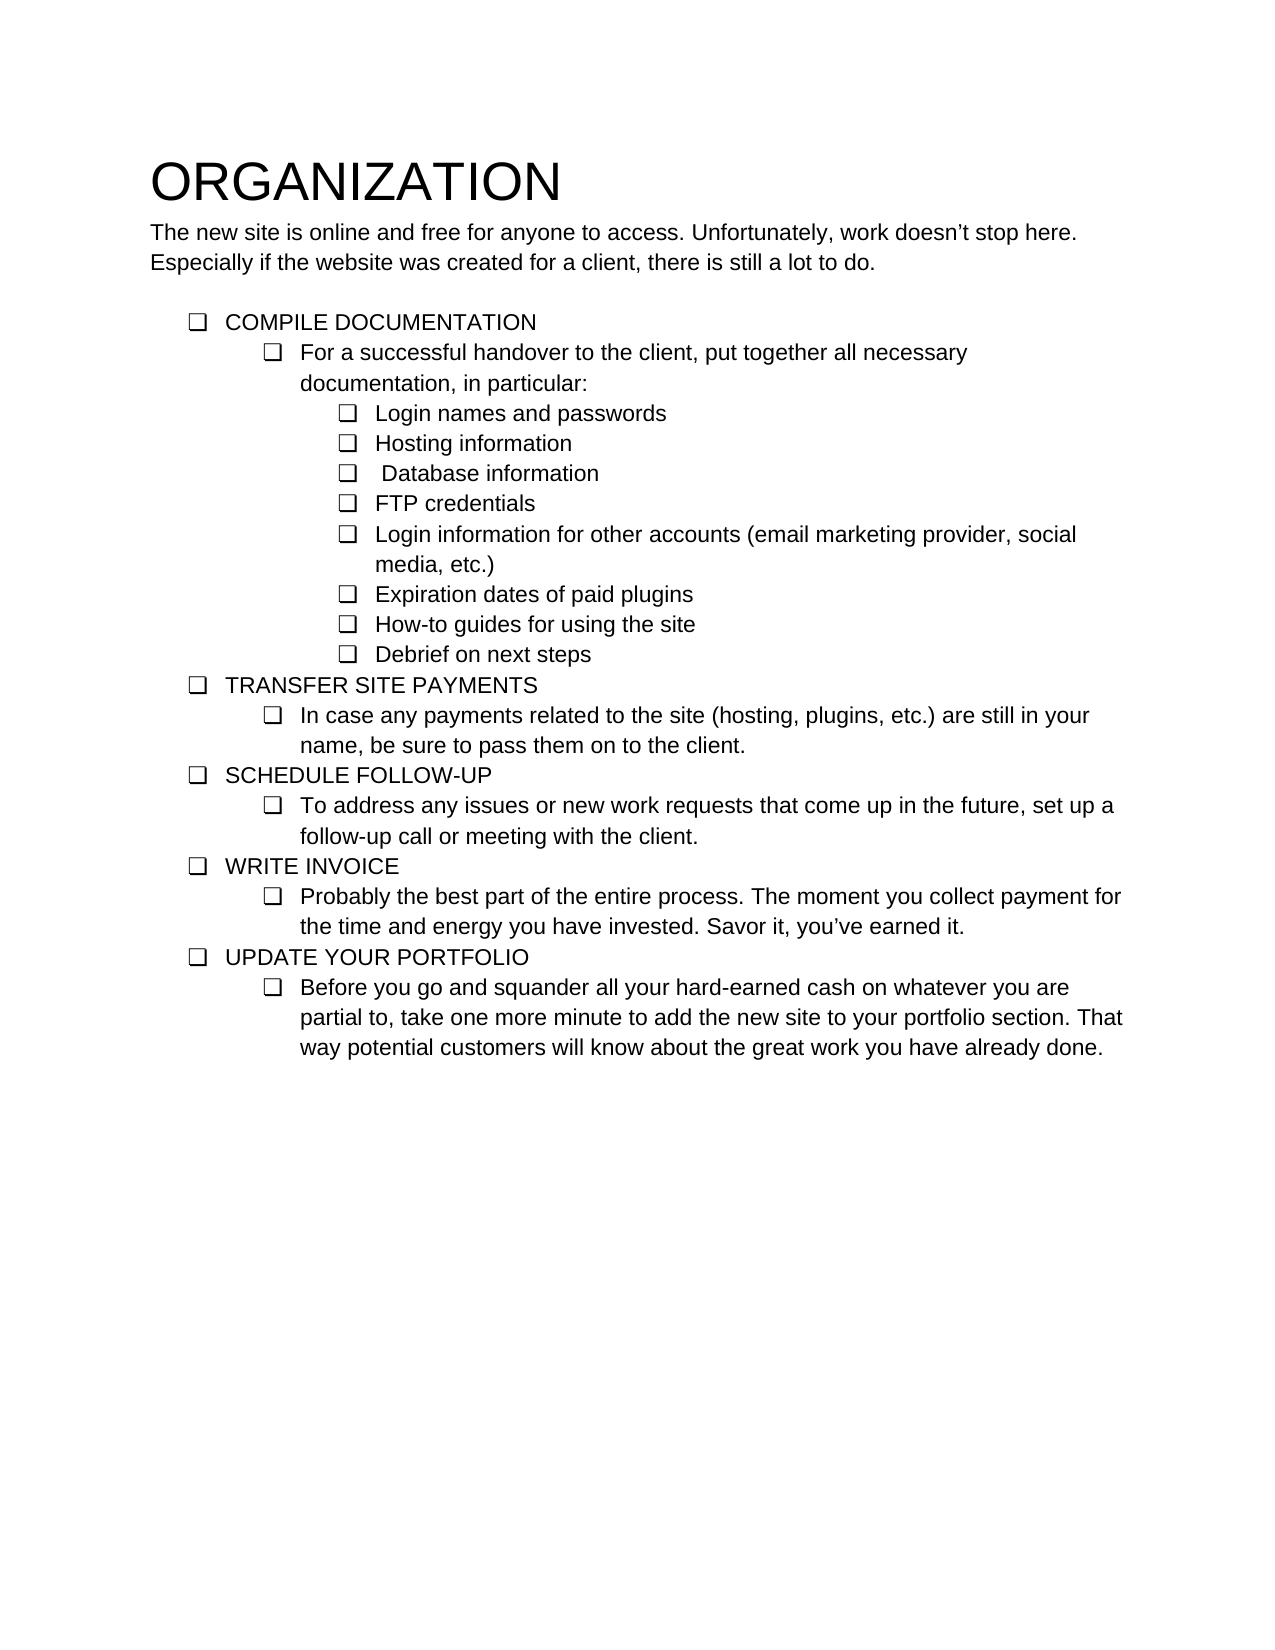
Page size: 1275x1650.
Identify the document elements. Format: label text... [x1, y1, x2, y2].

list FTP credentials [337, 490, 1125, 517]
list WRITE INVOICE [187, 853, 1125, 879]
list In case any payments related to the site (hosting, plugins, etc.) are still in your name, be sure to pass them on to the client. [262, 702, 1125, 758]
title ORGANIZATION [150, 150, 1125, 212]
text The new site is online and free for anyone to access. Unfortunately, work doesn’t stop here. Especially if the website was created for a client, there is still a lot to do. [150, 218, 1125, 275]
list TRANSFER SITE PAYMENTS [187, 672, 1125, 698]
list COMPILE DOCUMENTATION [187, 309, 1125, 336]
list Login names and passwords [337, 400, 1125, 426]
list Before you go and squander all your hard-earned cash on whatever you are partial to, take one more minute to add the new site to your portfolio section. That way potential customers will know about the great work you have already done. [262, 974, 1125, 1061]
list Probably the best part of the entire process. The moment you collect payment for the time and energy you have invested. Savor it, you’ve earned it. [262, 883, 1125, 940]
list Debrief on next steps [337, 641, 1125, 668]
list Login information for other accounts (email marketing provider, social media, etc.) [337, 521, 1125, 577]
list Expiration dates of paid plugins [337, 581, 1125, 607]
list SCHEDULE FOLLOW-UP [187, 762, 1125, 789]
list UPDATE YOUR PORTFOLIO [187, 943, 1125, 970]
list Database information [337, 460, 1125, 487]
list To address any issues or new work requests that come up in the future, set up a follow-up call or meeting with the client. [262, 792, 1125, 849]
list How-to guides for using the site [337, 611, 1125, 638]
list For a successful handover to the client, put together all necessary documentation, in particular: [262, 339, 1125, 396]
list Hosting information [337, 430, 1125, 456]
